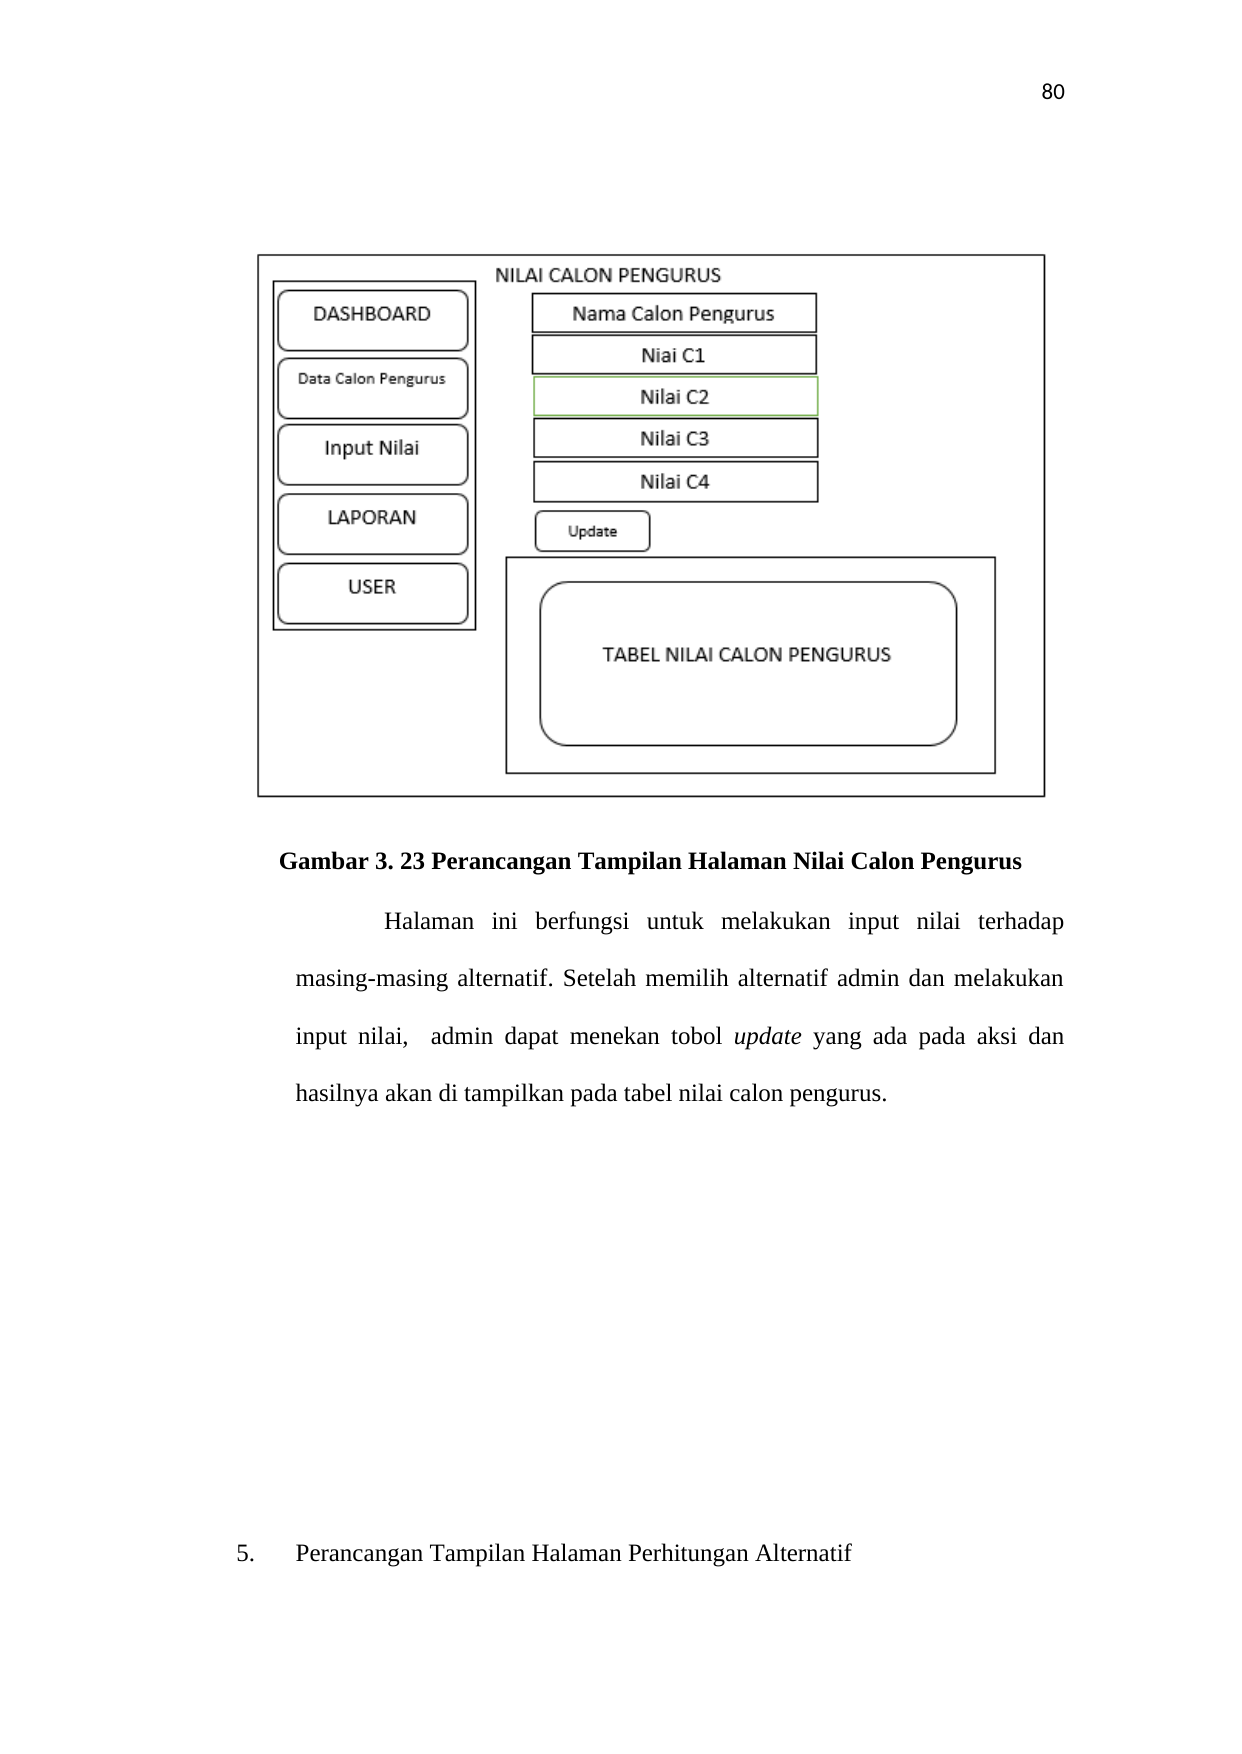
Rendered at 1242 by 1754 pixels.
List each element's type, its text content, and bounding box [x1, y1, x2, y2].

list Perancangan Tampilan Halaman Perhitungan Alternatif [236, 1538, 1064, 1567]
text Halaman ini berfungsi untuk melakukan input nilai terhadap masing-masing alternatif. Setelah memilih alternatif admin dan melakukan input nilai, admin dapat menekan tobol update yang ada pada aksi dan hasilnya akan di tampilkan pada tabel nilai calon pengurus. [295, 906, 1064, 1107]
text Gambar 3. 23 Perancangan Tampilan Halaman Nilai Calon Pengurus [236, 846, 1064, 875]
picture [237, 236, 1064, 819]
